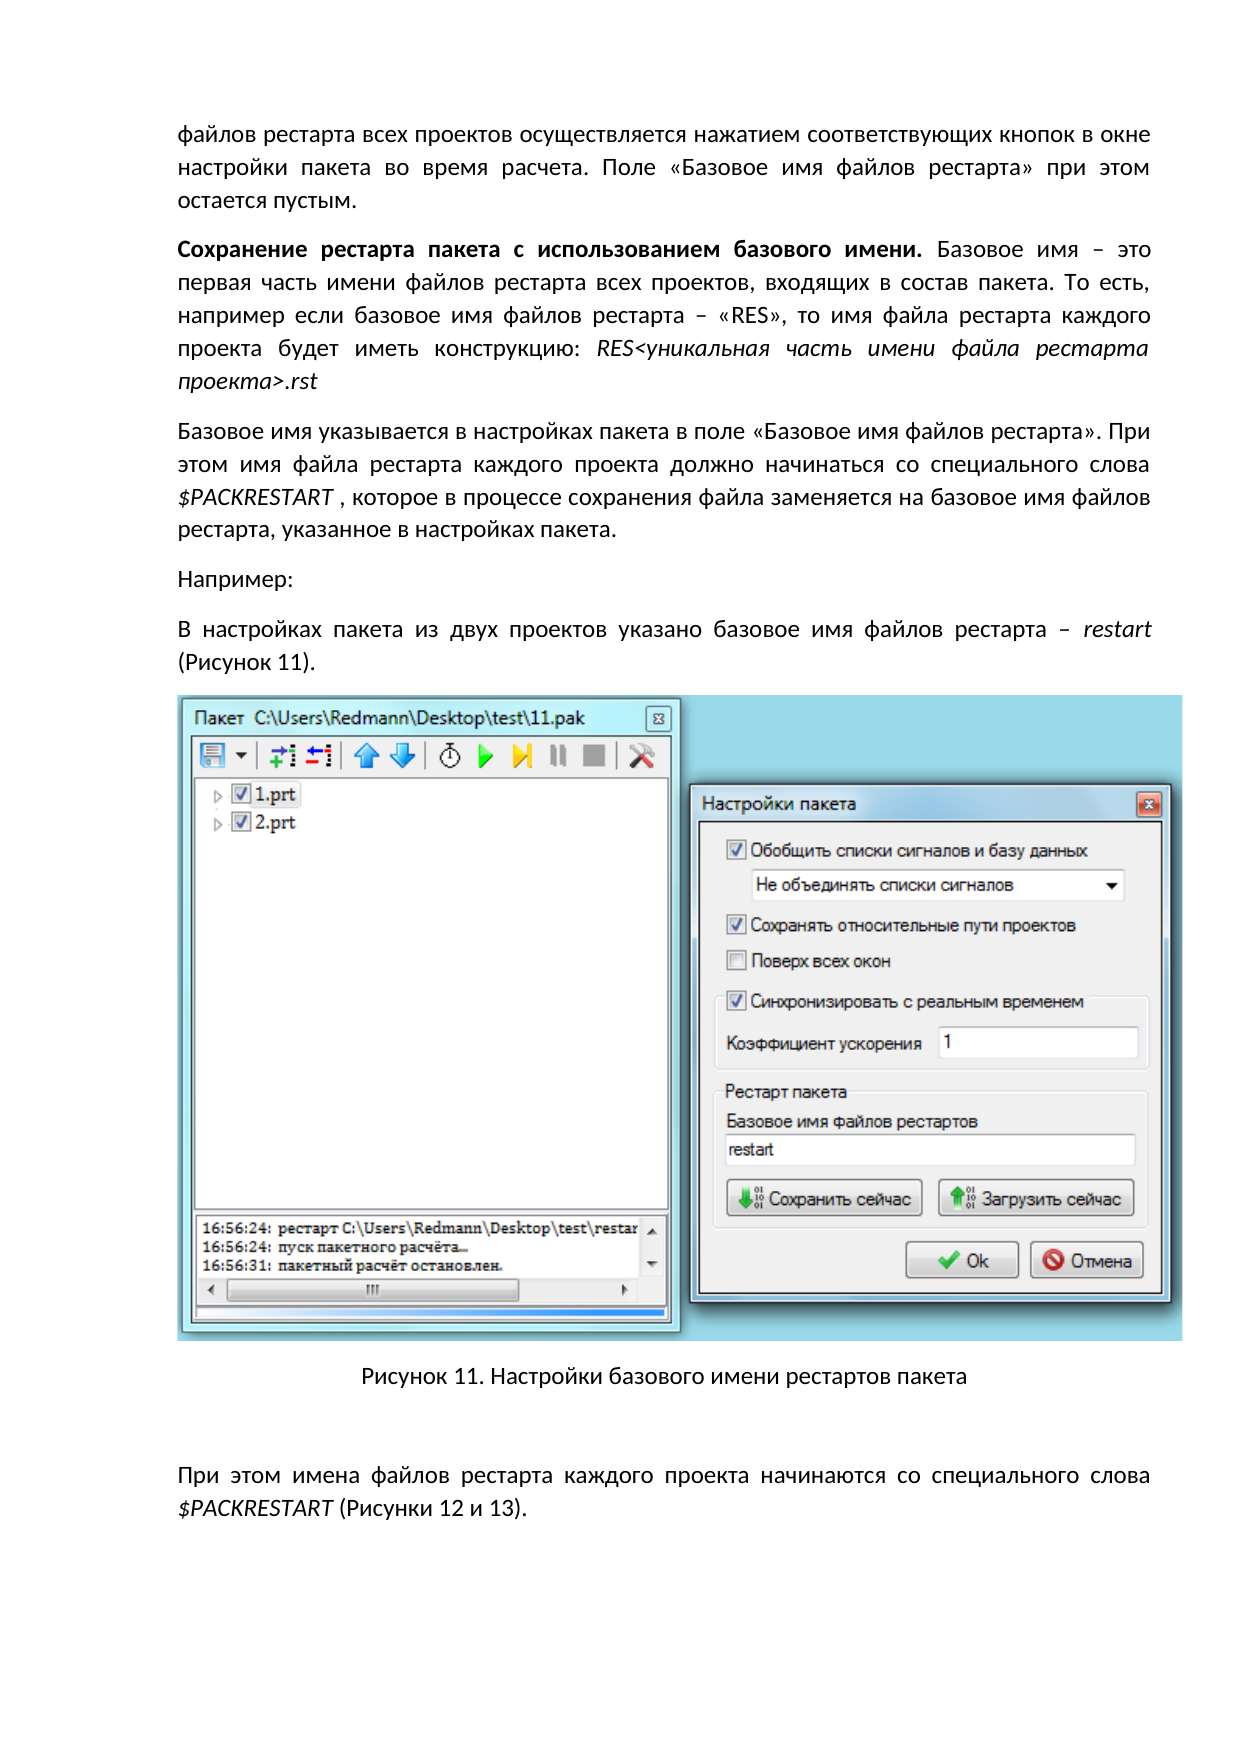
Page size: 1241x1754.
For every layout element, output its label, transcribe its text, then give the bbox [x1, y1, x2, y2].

text Например: [177, 563, 1152, 594]
text Рисунок 11. Настройки базового имени рестартов пакета [177, 1360, 1152, 1390]
text Базовое имя указывается в настройках пакета в поле «Базовое имя файлов рестарта». При этом имя файла рестарта каждого проекта должно начинаться со специального слова $PACKRESTART , которое в процессе сохранения файла заменяется на базовое имя файлов рестарта, указанное в настройках пакета. [177, 415, 1152, 544]
text При этом имена файлов рестарта каждого проекта начинаются со специального слова $PACKRESTART (Рисунки 12 и 13). [177, 1459, 1152, 1522]
picture [177, 695, 1183, 1341]
text В настройках пакета из двух проектов указано базовое имя файлов рестарта – restart (Рисунок 11). [177, 613, 1152, 676]
text Сохранение рестарта пакета с использованием базового имени. Базовое имя – это первая часть имени файлов рестарта всех проектов, входящих в состав пакета. То есть, например если базовое имя файлов рестарта – «RES», то имя файла рестарта каждого проекта будет иметь конструкцию: RES<уникальная часть имени файла рестарта проекта>.rst [177, 233, 1152, 396]
